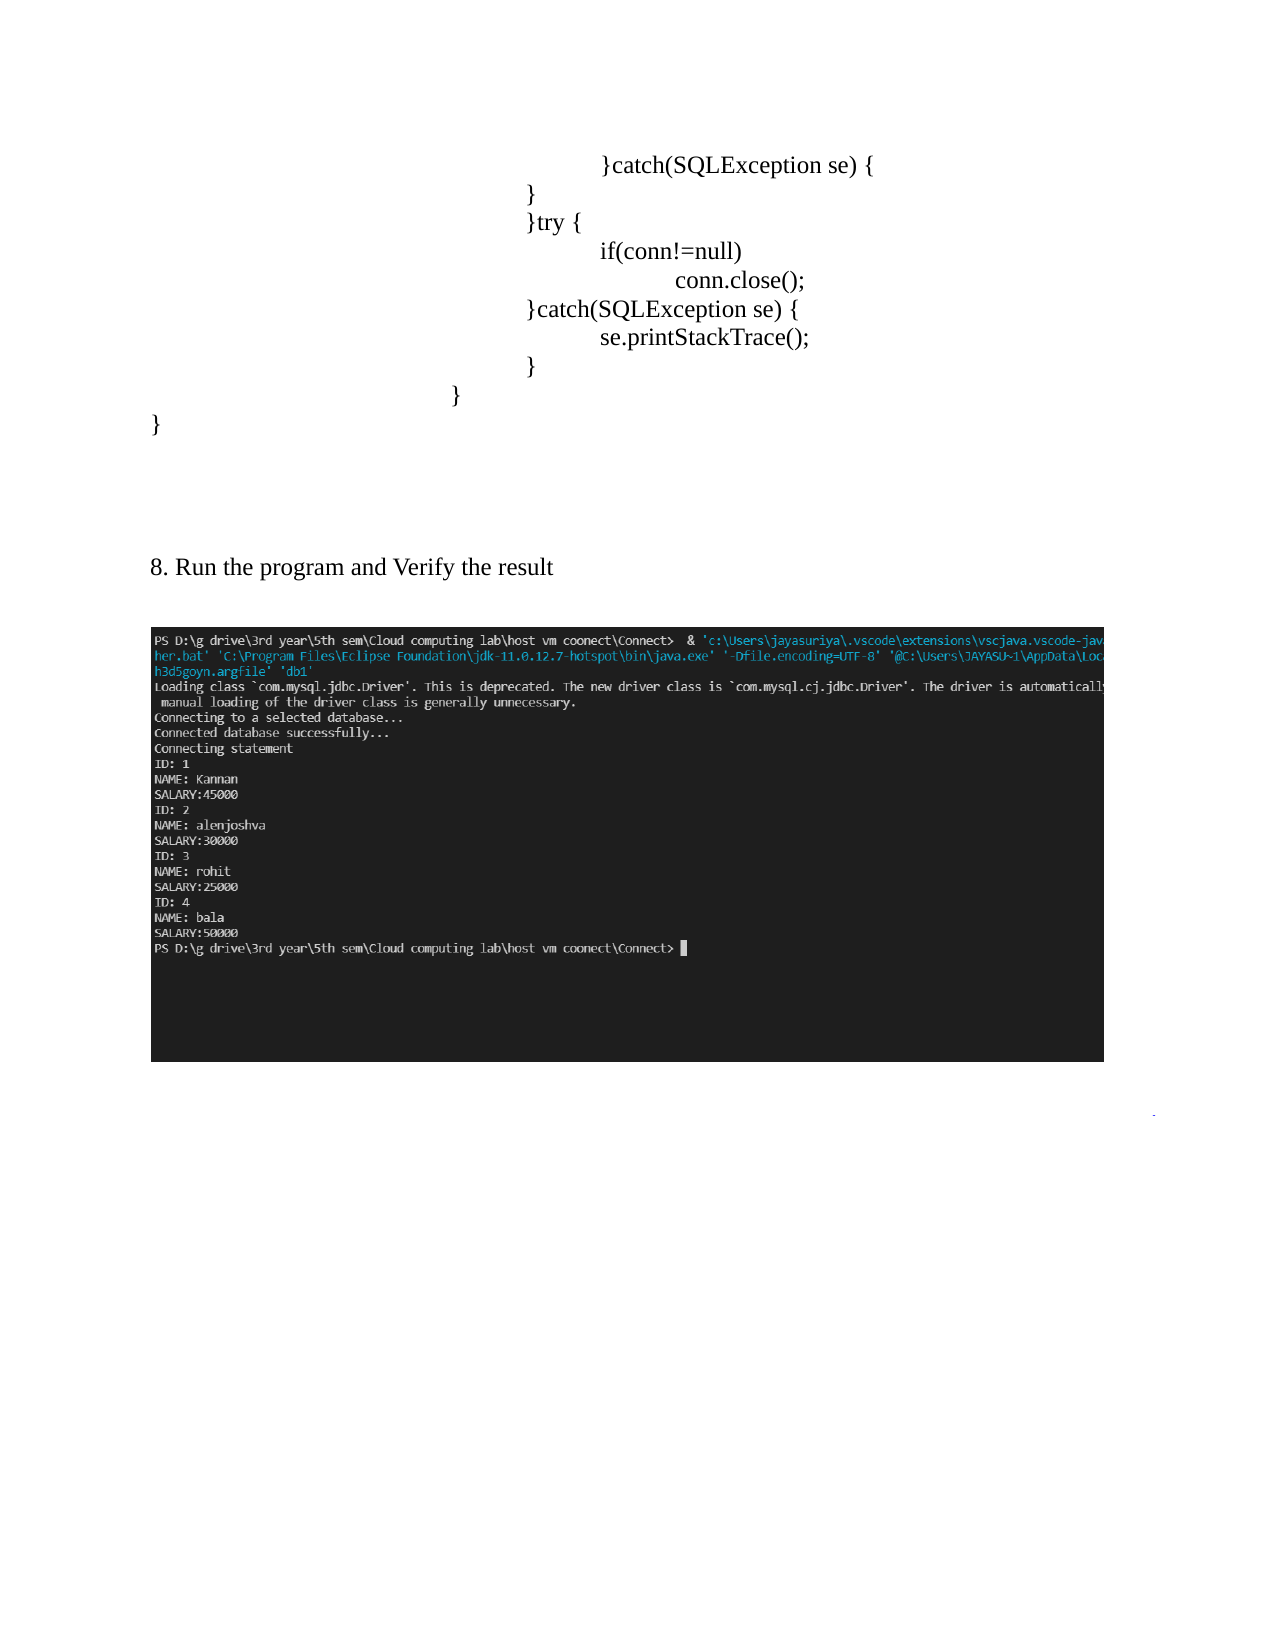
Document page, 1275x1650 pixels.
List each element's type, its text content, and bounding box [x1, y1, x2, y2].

text } [150, 179, 1125, 207]
text } [150, 351, 1125, 380]
text } [150, 380, 1125, 409]
text }catch(SQLException se) { [150, 150, 1125, 179]
text if(conn!=null) [150, 236, 1125, 265]
text }catch(SQLException se) { [150, 294, 1125, 322]
text } [150, 409, 1125, 437]
text }try { [150, 207, 1125, 236]
text 8. Run the program and Verify the result [150, 552, 1125, 581]
picture [151, 627, 1156, 1116]
text se.printStackTrace(); [150, 322, 1125, 351]
text conn.close(); [150, 265, 1125, 294]
